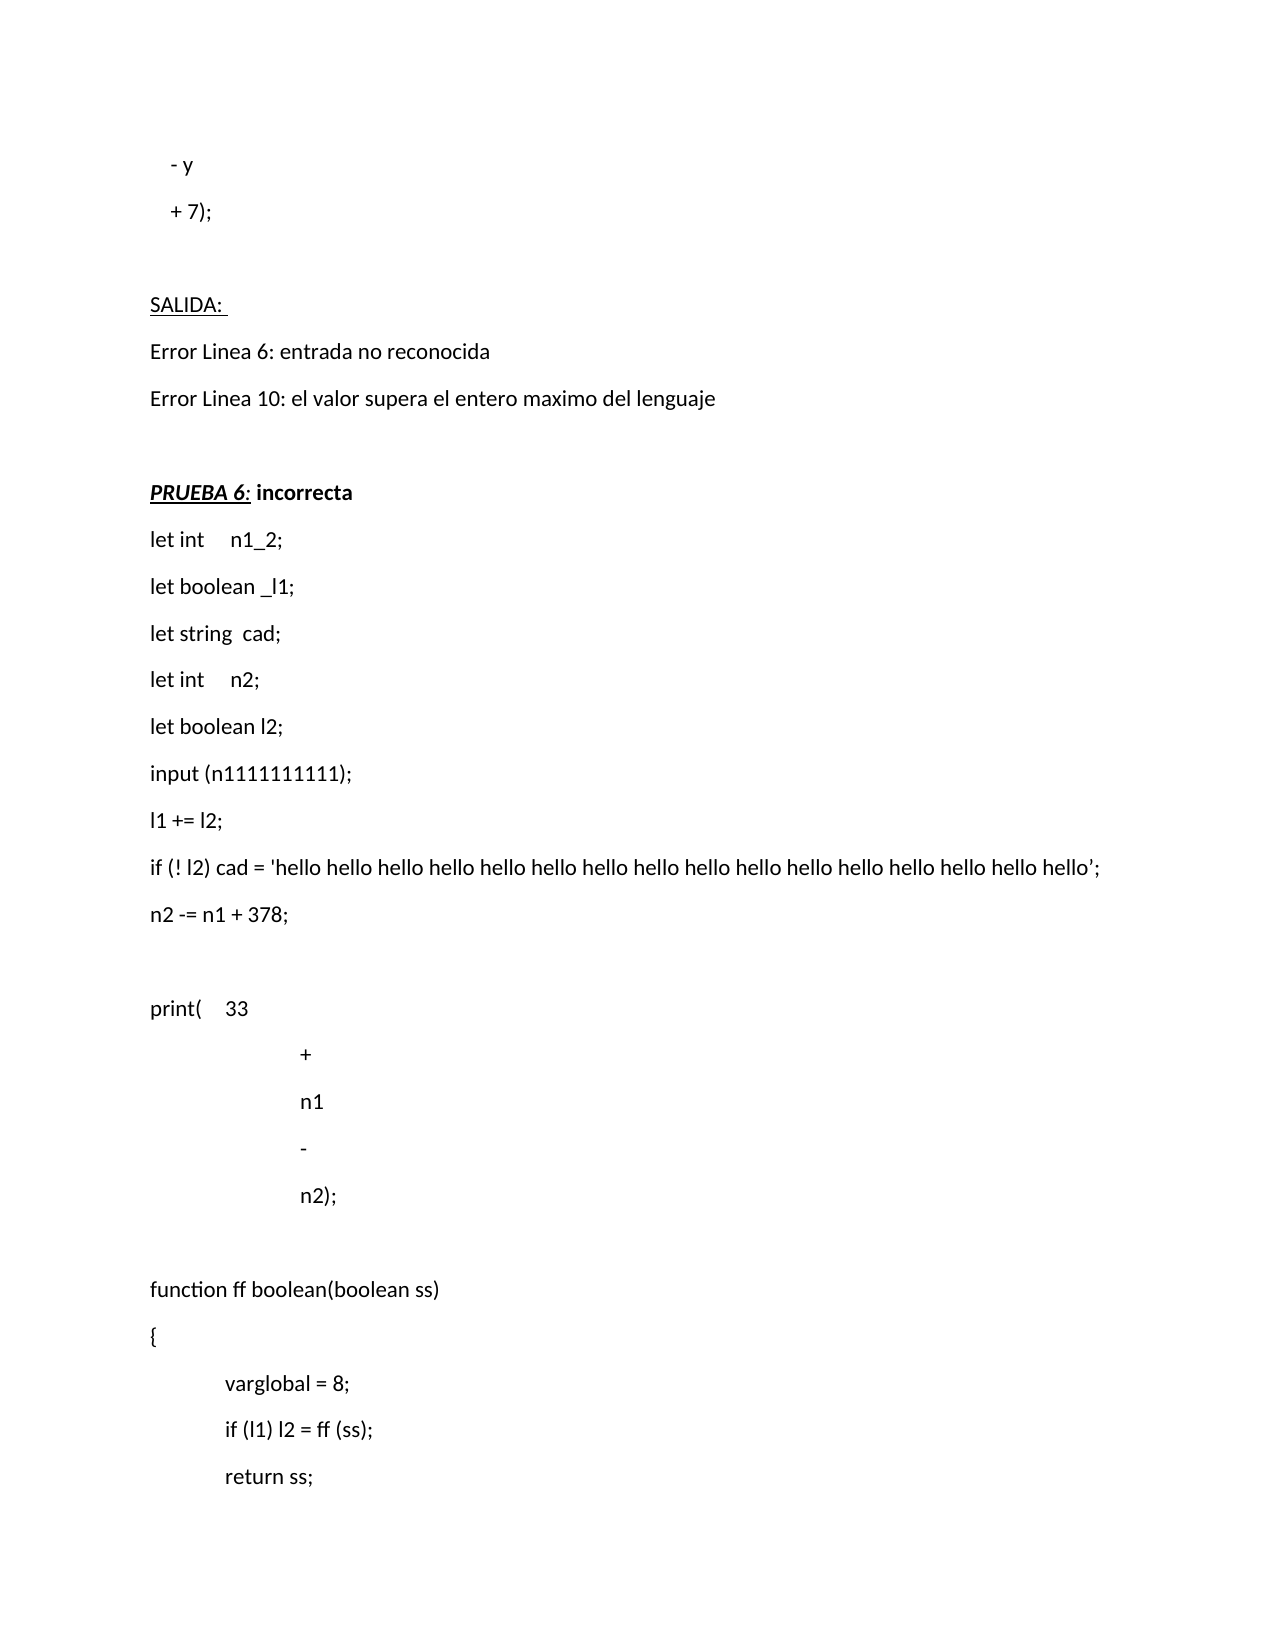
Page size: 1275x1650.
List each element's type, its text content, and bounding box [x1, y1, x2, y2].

text if (l1) l2 = ff (ss); [150, 1416, 1125, 1444]
text - [150, 1134, 1125, 1162]
text return ss; [150, 1462, 1125, 1491]
text let string cad; [150, 619, 1125, 647]
text l1 += l2; [150, 806, 1125, 834]
text + 7); [150, 197, 1125, 225]
text varglobal = 8; [150, 1369, 1125, 1397]
text let int n1_2; [150, 525, 1125, 553]
text PRUEBA 6: incorrecta [150, 478, 1125, 506]
text let boolean _l1; [150, 572, 1125, 600]
text n2 -= n1 + 378; [150, 900, 1125, 928]
text if (! l2) cad = 'hello hello hello hello hello hello hello hello hello hello hello hello hello hello hello hello’; [150, 853, 1125, 881]
text Error Linea 10: el valor supera el entero maximo del lenguaje [150, 384, 1125, 412]
text input (n1111111111); [150, 759, 1125, 787]
text { [150, 1322, 1125, 1350]
text SALIDA: [150, 291, 1125, 319]
text Error Linea 6: entrada no reconocida [150, 337, 1125, 366]
text let boolean l2; [150, 712, 1125, 741]
text n1 [150, 1087, 1125, 1116]
text print( 33 [150, 994, 1125, 1022]
text n2); [150, 1181, 1125, 1209]
text let int n2; [150, 666, 1125, 694]
text + [150, 1041, 1125, 1069]
text function ff boolean(boolean ss) [150, 1275, 1125, 1303]
text - y [150, 150, 1125, 178]
